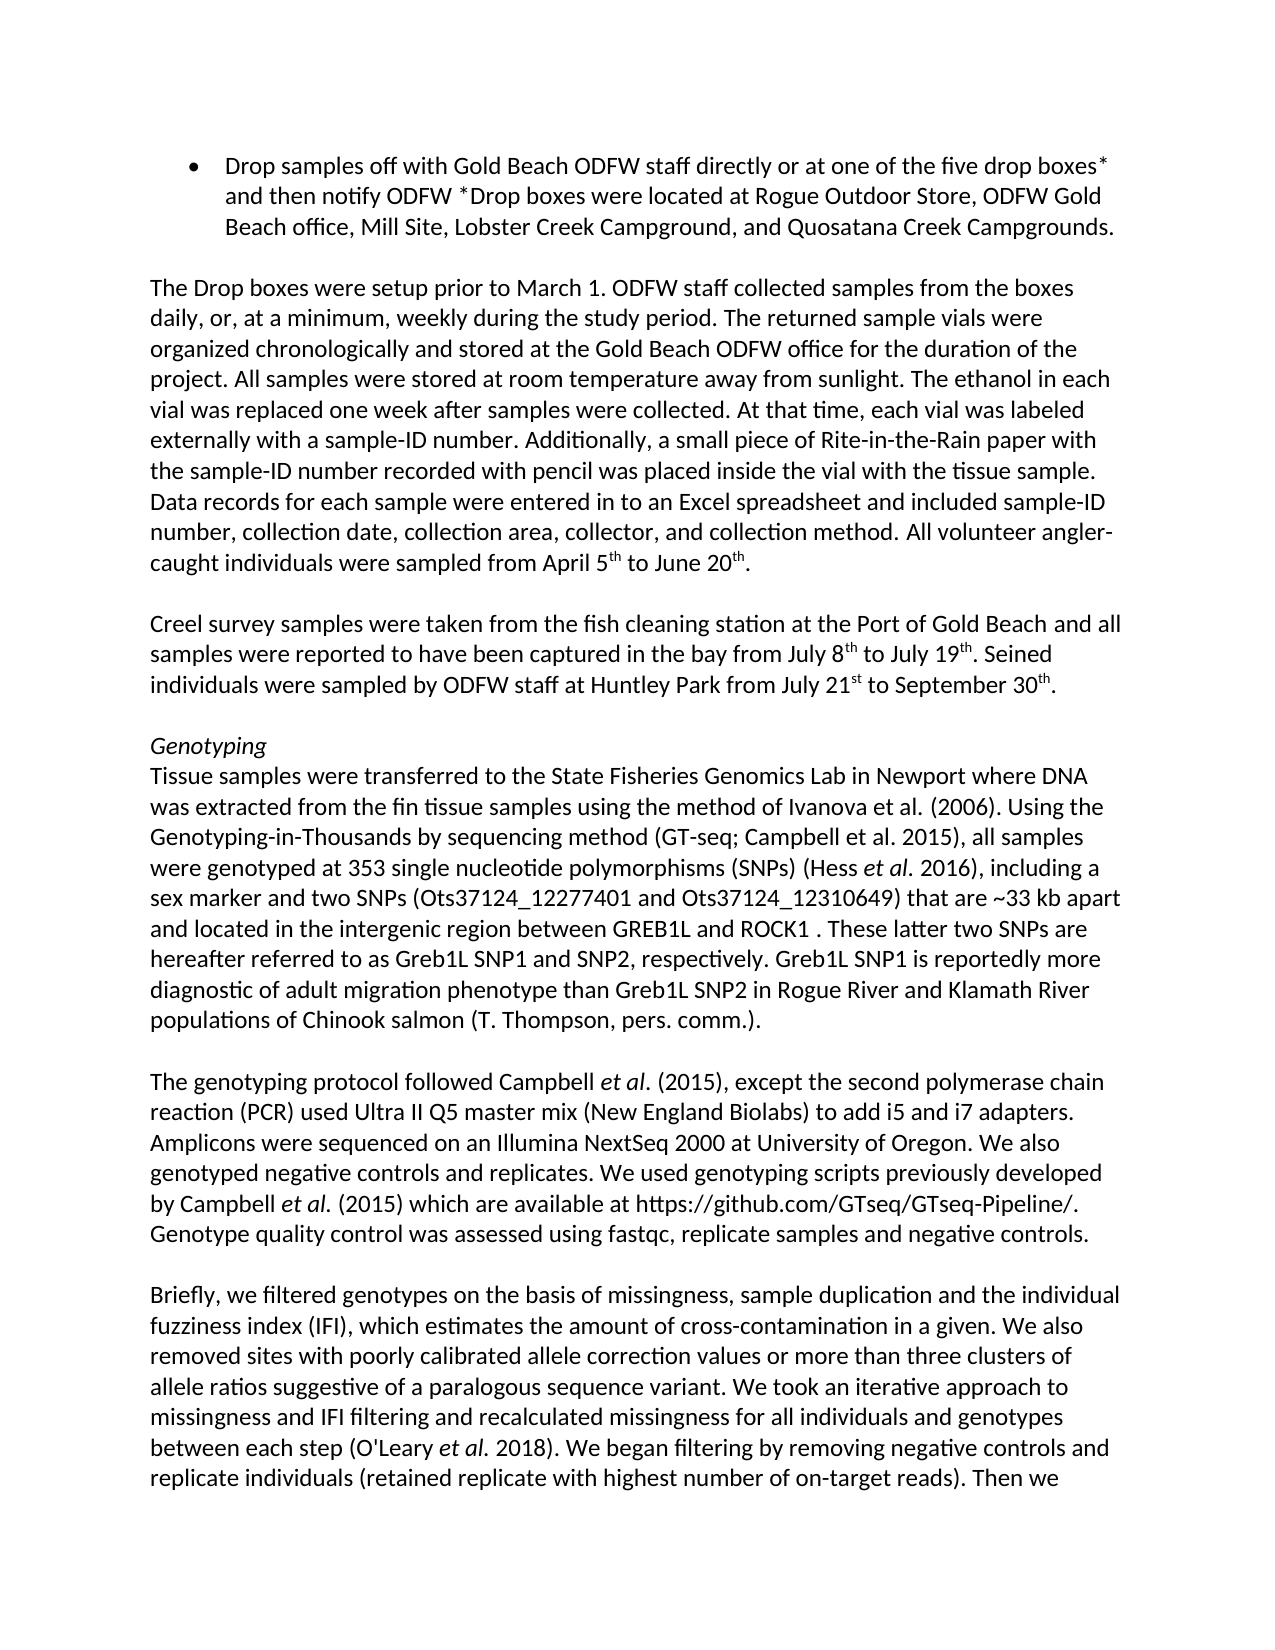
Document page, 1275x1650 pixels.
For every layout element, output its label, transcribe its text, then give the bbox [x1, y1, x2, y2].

text The genotyping protocol followed Campbell et al. (2015), except the second polymerase chain reaction (PCR) used Ultra II Q5 master mix (New England Biolabs) to add i5 and i7 adapters. Amplicons were sequenced on an Illumina NextSeq 2000 at University of Oregon. We also genotyped negative controls and replicates. We used genotyping scripts previously developed by Campbell et al. (2015) which are available at https://github.com/GTseq/GTseq-Pipeline/. Genotype quality control was assessed using fastqc, replicate samples and negative controls. [150, 1066, 1125, 1249]
text The Drop boxes were setup prior to March 1. ODFW staff collected samples from the boxes daily, or, at a minimum, weekly during the study period. The returned sample vials were organized chronologically and stored at the Gold Beach ODFW office for the duration of the project. All samples were stored at room temperature away from sunlight. The ethanol in each vial was replaced one week after samples were collected. At that time, each vial was labeled externally with a sample-ID number. Additionally, a small piece of Rite-in-the-Rain paper with the sample-ID number recorded with pencil was placed inside the vial with the tissue sample. Data records for each sample were entered in to an Excel spreadsheet and included sample-ID number, collection date, collection area, collector, and collection method. All volunteer angler-caught individuals were sampled from April 5th to June 20th. [150, 272, 1125, 577]
list Drop samples off with Gold Beach ODFW staff directly or at one of the five drop boxes* and then notify ODFW *Drop boxes were located at Rogue Outdoor Store, ODFW Gold Beach office, Mill Site, Lobster Creek Campground, and Quosatana Creek Campgrounds. [187, 150, 1125, 242]
text Tissue samples were transferred to the State Fisheries Genomics Lab in Newport where DNA was extracted from the fin tissue samples using the method of Ivanova et al. (2006). Using the Genotyping-in-Thousands by sequencing method (GT-seq; Campbell et al. 2015), all samples were genotyped at 353 single nucleotide polymorphisms (SNPs) (Hess et al. 2016), including a sex marker and two SNPs (Ots37124_12277401 and Ots37124_12310649) that are ~33 kb apart and located in the intergenic region between GREB1L and ROCK1 . These latter two SNPs are hereafter referred to as Greb1L SNP1 and SNP2, respectively. Greb1L SNP1 is reportedly more diagnostic of adult migration phenotype than Greb1L SNP2 in Rogue River and Klamath River populations of Chinook salmon (T. Thompson, pers. comm.). [150, 760, 1125, 1035]
text Genotyping [150, 730, 1125, 760]
text Creel survey samples were taken from the fish cleaning station at the Port of Gold Beach and all samples were reported to have been captured in the bay from July 8th to July 19th. Seined individuals were sampled by ODFW staff at Huntley Park from July 21st to September 30th. [150, 608, 1125, 699]
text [150, 1279, 1125, 1493]
